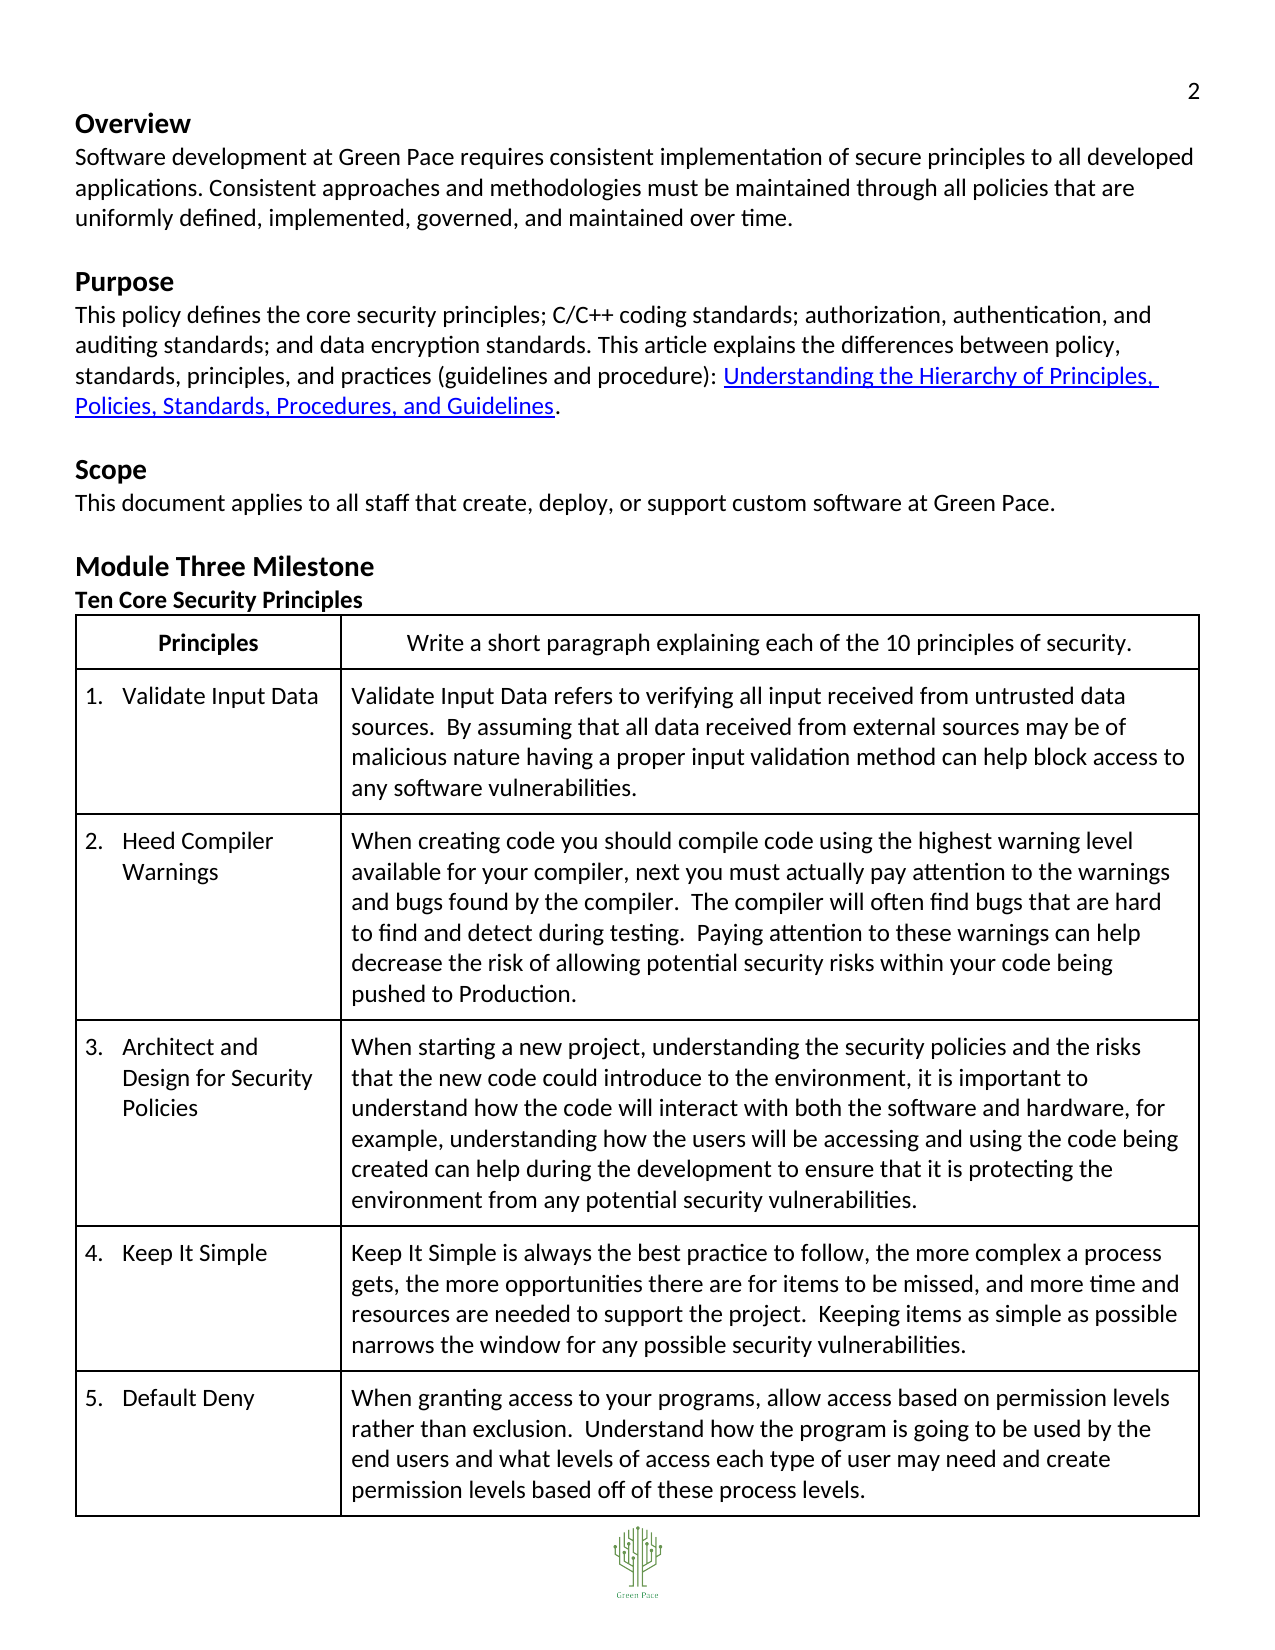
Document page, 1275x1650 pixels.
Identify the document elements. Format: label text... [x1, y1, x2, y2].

table_header Write a short paragraph explaining each of the 10 principles of security. [342, 616, 1198, 668]
table_cell Keep It Simple [77, 1227, 340, 1370]
text This document applies to all staff that create, deploy, or support custom software at Green Pace. [75, 487, 1200, 518]
subtitle Ten Core Security Principles [75, 584, 1200, 614]
table_cell When creating code you should compile code using the highest warning level available for your compiler, next you must actually pay attention to the warnings and bugs found by the compiler. The compiler will often find bugs that are hard to find and detect during testing. Paying attention to these warnings can help decrease the risk of allowing potential security risks within your code being pushed to Production. [342, 815, 1198, 1019]
table_cell Architect and Design for Security Policies [77, 1021, 340, 1225]
subtitle Overview [75, 106, 1200, 141]
table_cell Heed Compiler Warnings [77, 815, 340, 1019]
subtitle Scope [75, 451, 1200, 487]
table_cell Validate Input Data refers to verifying all input received from untrusted data sources. By assuming that all data received from external sources may be of malicious nature having a proper input validation method can help block access to any software vulnerabilities. [342, 670, 1198, 813]
subtitle Module Three Milestone [75, 548, 1200, 584]
table_cell When granting access to your programs, allow access based on permission levels rather than exclusion. Understand how the program is going to be used by the end users and what levels of access each type of user may need and create permission levels based off of these process levels. [342, 1372, 1198, 1515]
text This policy defines the core security principles; C/C++ coding standards; authorization, authentication, and auditing standards; and data encryption standards. This article explains the differences between policy, standards, principles, and practices (guidelines and procedure): Understanding the Hierarchy of Principles, Policies, Standards, Procedures, and Guidelines. [75, 299, 1200, 421]
subtitle Purpose [75, 263, 1200, 299]
text Software development at Green Pace requires consistent implementation of secure principles to all developed applications. Consistent approaches and methodologies must be maintained through all policies that are uniformly defined, implemented, governed, and maintained over time. [75, 141, 1200, 233]
table_cell Keep It Simple is always the best practice to follow, the more complex a process gets, the more opportunities there are for items to be missed, and more time and resources are needed to support the project. Keeping items as simple as possible narrows the window for any possible security vulnerabilities. [342, 1227, 1198, 1370]
table_cell Default Deny [77, 1372, 340, 1515]
table_cell When starting a new project, understanding the security policies and the risks that the new code could introduce to the environment, it is important to understand how the code will interact with both the software and hardware, for example, understanding how the users will be accessing and using the code being created can help during the development to ensure that it is protecting the environment from any potential security vulnerabilities. [342, 1021, 1198, 1225]
picture [605, 1521, 670, 1606]
table_cell Validate Input Data [77, 670, 340, 813]
table_header Principles [77, 616, 340, 668]
